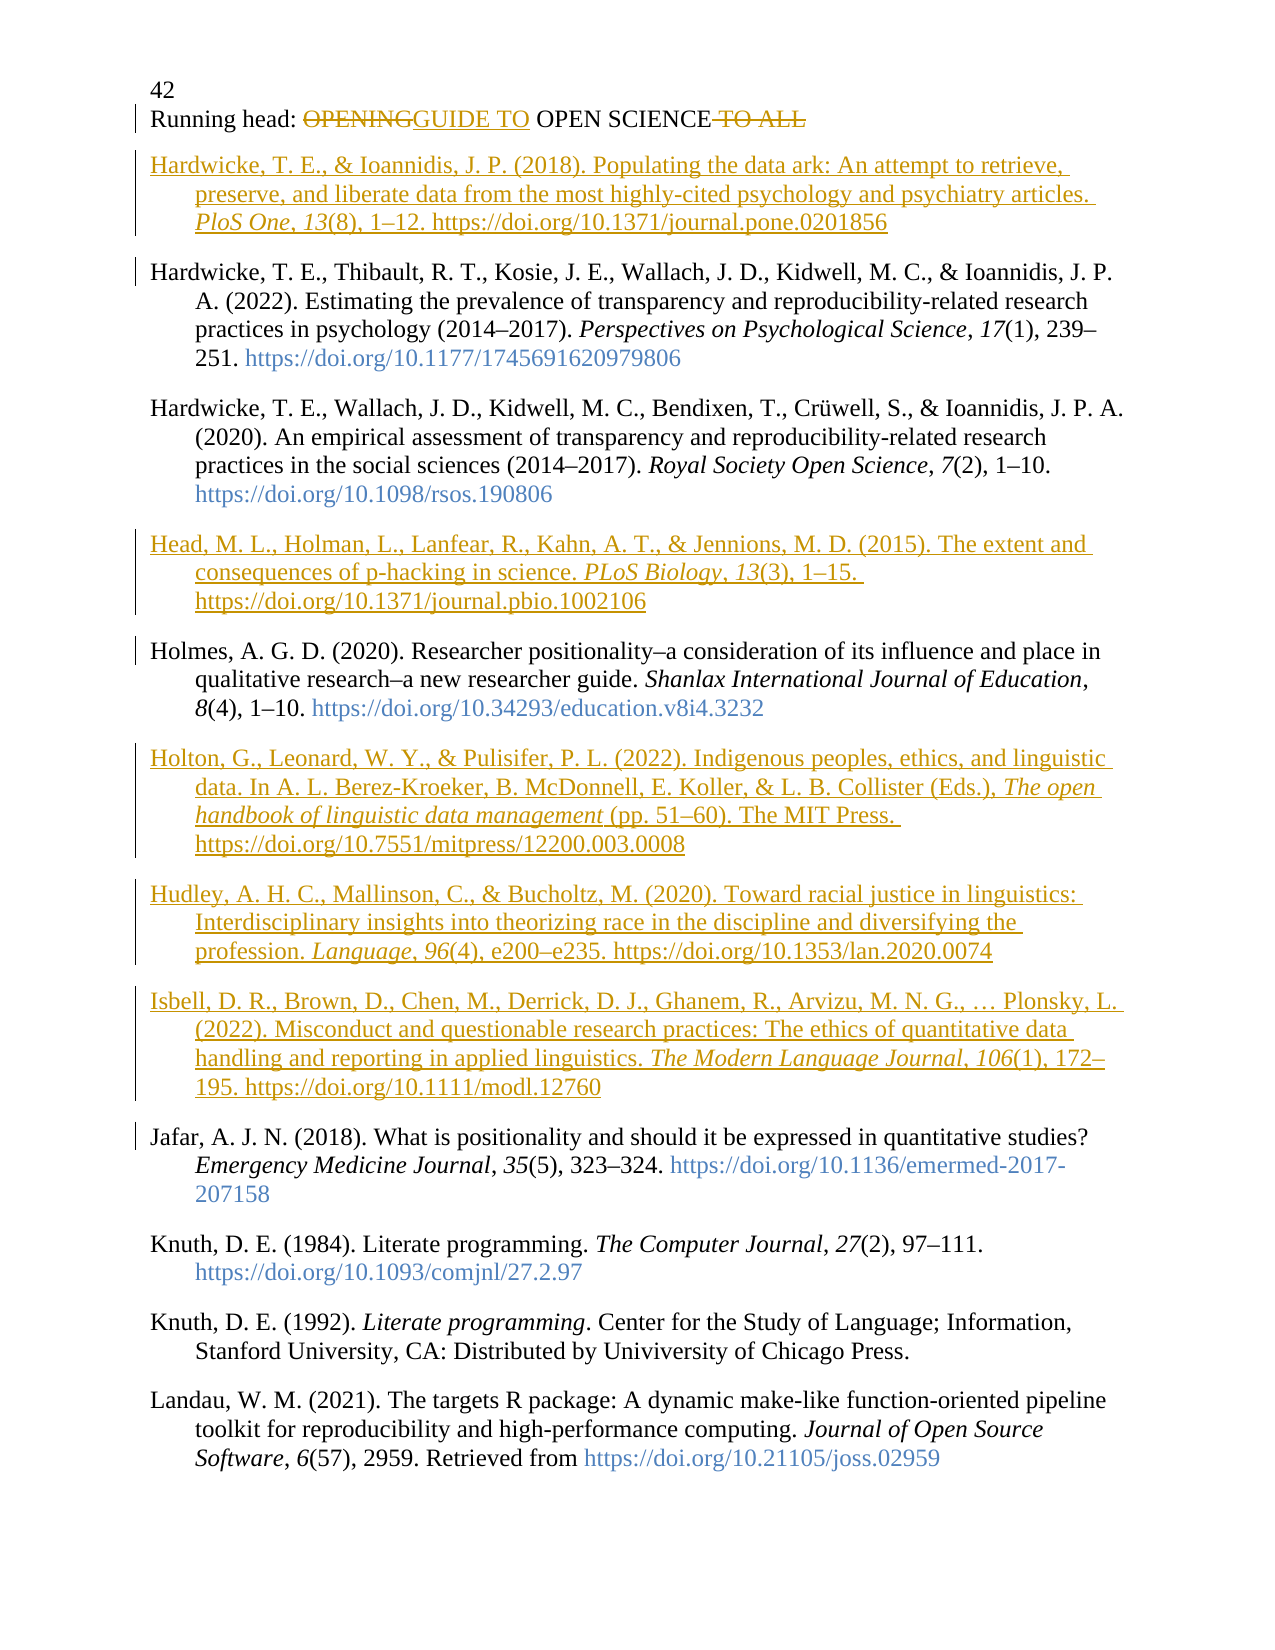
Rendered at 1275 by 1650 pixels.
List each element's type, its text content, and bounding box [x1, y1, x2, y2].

text Knuth, D. E. (1984). Literate programming. The Computer Journal, 27(2), 97–111. https://doi.org/10.1093/comjnl/27.2.97 [150, 1229, 1125, 1286]
text Hardwicke, T. E., Wallach, J. D., Kidwell, M. C., Bendixen, T., Crüwell, S., & Ioannidis, J. P. A. (2020). An empirical assessment of transparency and reproducibility-related research practices in the social sciences (2014–2017). Royal Society Open Science, 7(2), 1–10. https://doi.org/10.1098/rsos.190806 [150, 393, 1125, 508]
text Landau, W. M. (2021). The targets R package: A dynamic make-like function-oriented pipeline toolkit for reproducibility and high-performance computing. Journal of Open Source Software, 6(57), 2959. Retrieved from https://doi.org/10.21105/joss.02959 [150, 1385, 1125, 1472]
text Hardwicke, T. E., Thibault, R. T., Kosie, J. E., Wallach, J. D., Kidwell, M. C., & Ioannidis, J. P. A. (2022). Estimating the prevalence of transparency and reproducibility-related research practices in psychology (2014–2017). Perspectives on Psychological Science, 17(1), 239–251. https://doi.org/10.1177/1745691620979806 [150, 257, 1125, 372]
text Holmes, A. G. D. (2020). Researcher positionality–a consideration of its influence and place in qualitative research–a new researcher guide. Shanlax International Journal of Education, 8(4), 1–10. https://doi.org/10.34293/education.v8i4.3232 [150, 636, 1125, 722]
text Knuth, D. E. (1992). Literate programming. Center for the Study of Language; Information, Stanford University, CA: Distributed by Univiversity of Chicago Press. [150, 1307, 1125, 1364]
text Jafar, A. J. N. (2018). What is positionality and should it be expressed in quantitative studies? Emergency Medicine Journal, 35(5), 323–324. https://doi.org/10.1136/emermed-2017-207158 [150, 1122, 1125, 1208]
